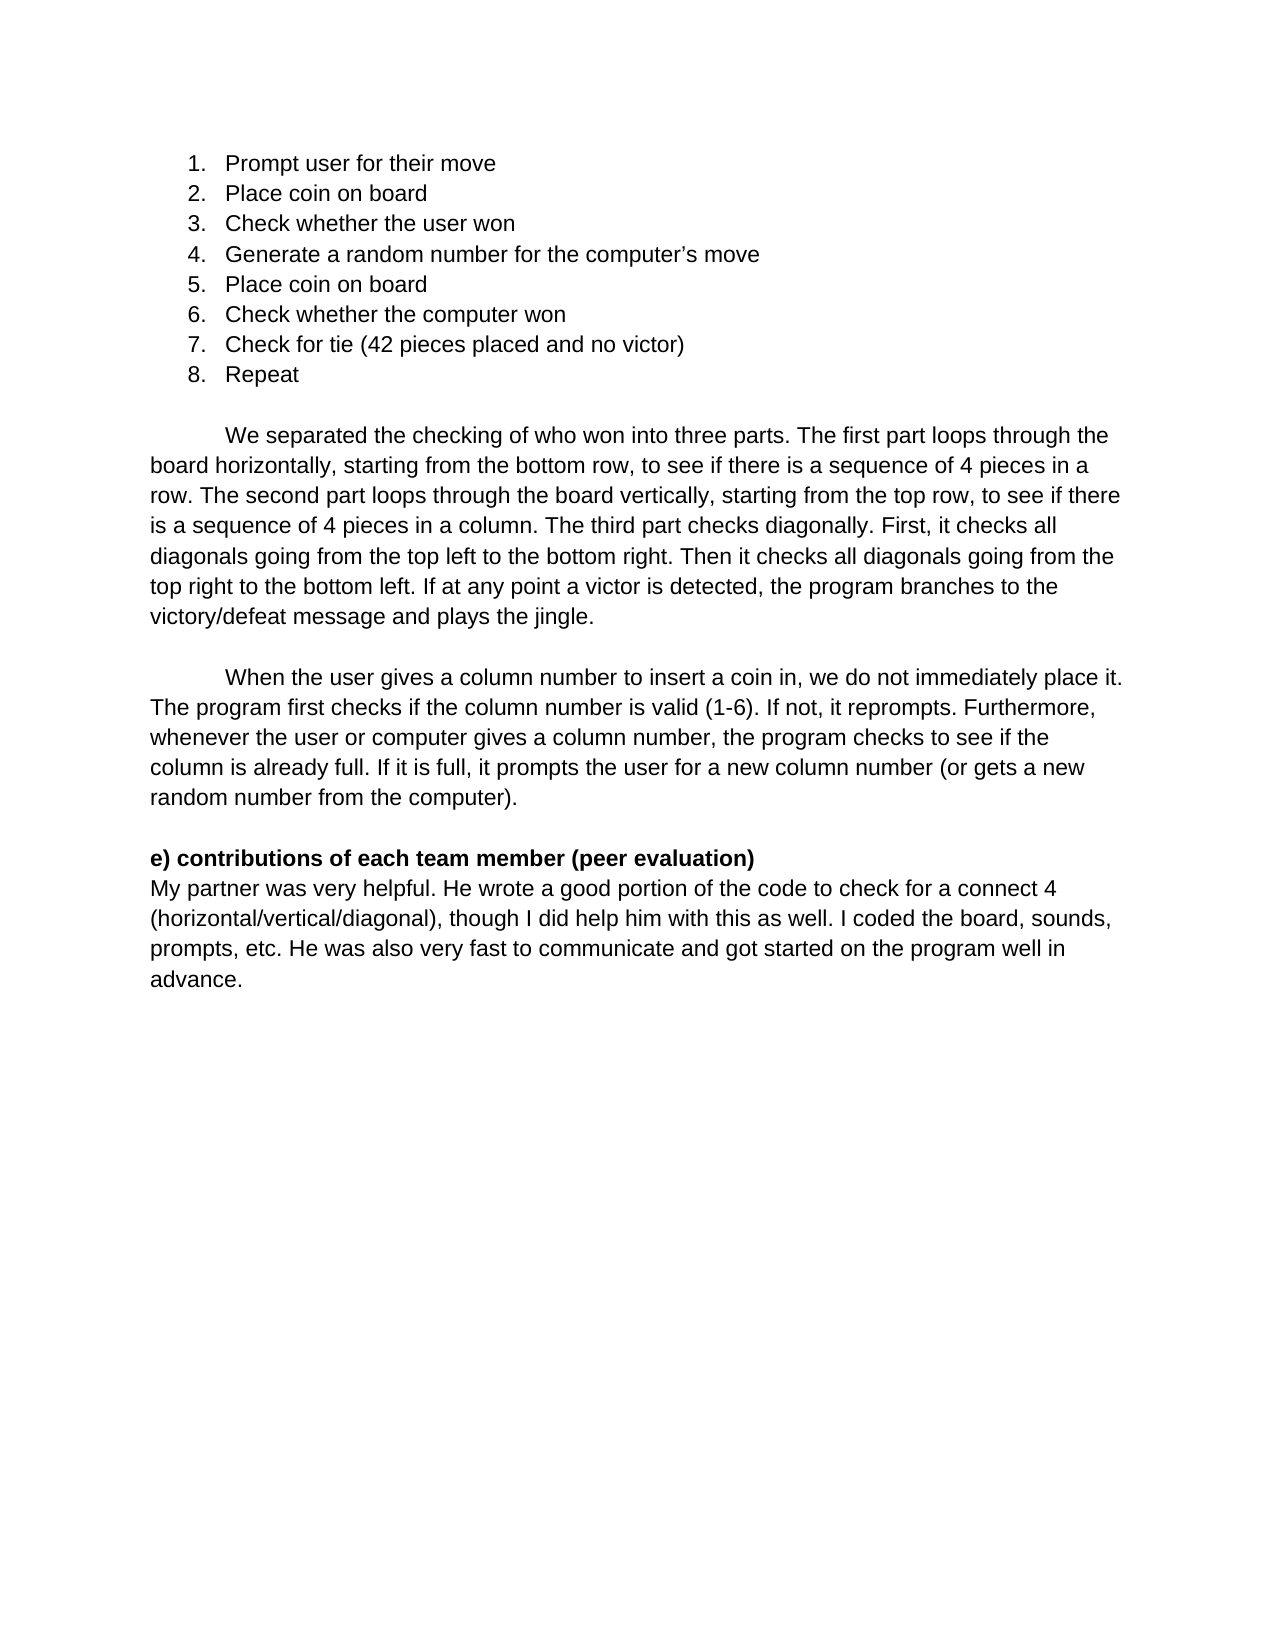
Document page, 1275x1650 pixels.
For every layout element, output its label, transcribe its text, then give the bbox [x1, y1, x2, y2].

list Prompt user for their move [187, 150, 1125, 176]
list Check whether the user won [187, 210, 1125, 237]
list Place coin on board [187, 180, 1125, 207]
list Generate a random number for the computer’s move [187, 241, 1125, 267]
text e) contributions of each team member (peer evaluation) [150, 845, 1125, 871]
list Repeat [187, 361, 1125, 388]
list Check whether the computer won [187, 301, 1125, 327]
text When the user gives a column number to insert a coin in, we do not immediately place it. The program first checks if the column number is valid (1-6). If not, it reprompts. Furthermore, whenever the user or computer gives a column number, the program checks to see if the column is already full. If it is full, it prompts the user for a new column number (or gets a new random number from the computer). [150, 663, 1125, 811]
text My partner was very helpful. He wrote a good portion of the code to check for a connect 4 (horizontal/vertical/diagonal), though I did help him with this as well. I coded the board, sounds, prompts, etc. He was also very fast to communicate and got started on the program well in advance. [150, 875, 1125, 992]
list Place coin on board [187, 271, 1125, 297]
list Check for tie (42 pieces placed and no victor) [187, 331, 1125, 358]
text We separated the checking of who won into three parts. The first part loops through the board horizontally, starting from the bottom row, to see if there is a sequence of 4 pieces in a row. The second part loops through the board vertically, starting from the top row, to see if there is a sequence of 4 pieces in a column. The third part checks diagonally. First, it checks all diagonals going from the top left to the bottom right. Then it checks all diagonals going from the top right to the bottom left. If at any point a victor is detected, the program branches to the victory/defeat message and plays the jingle. [150, 422, 1125, 629]
